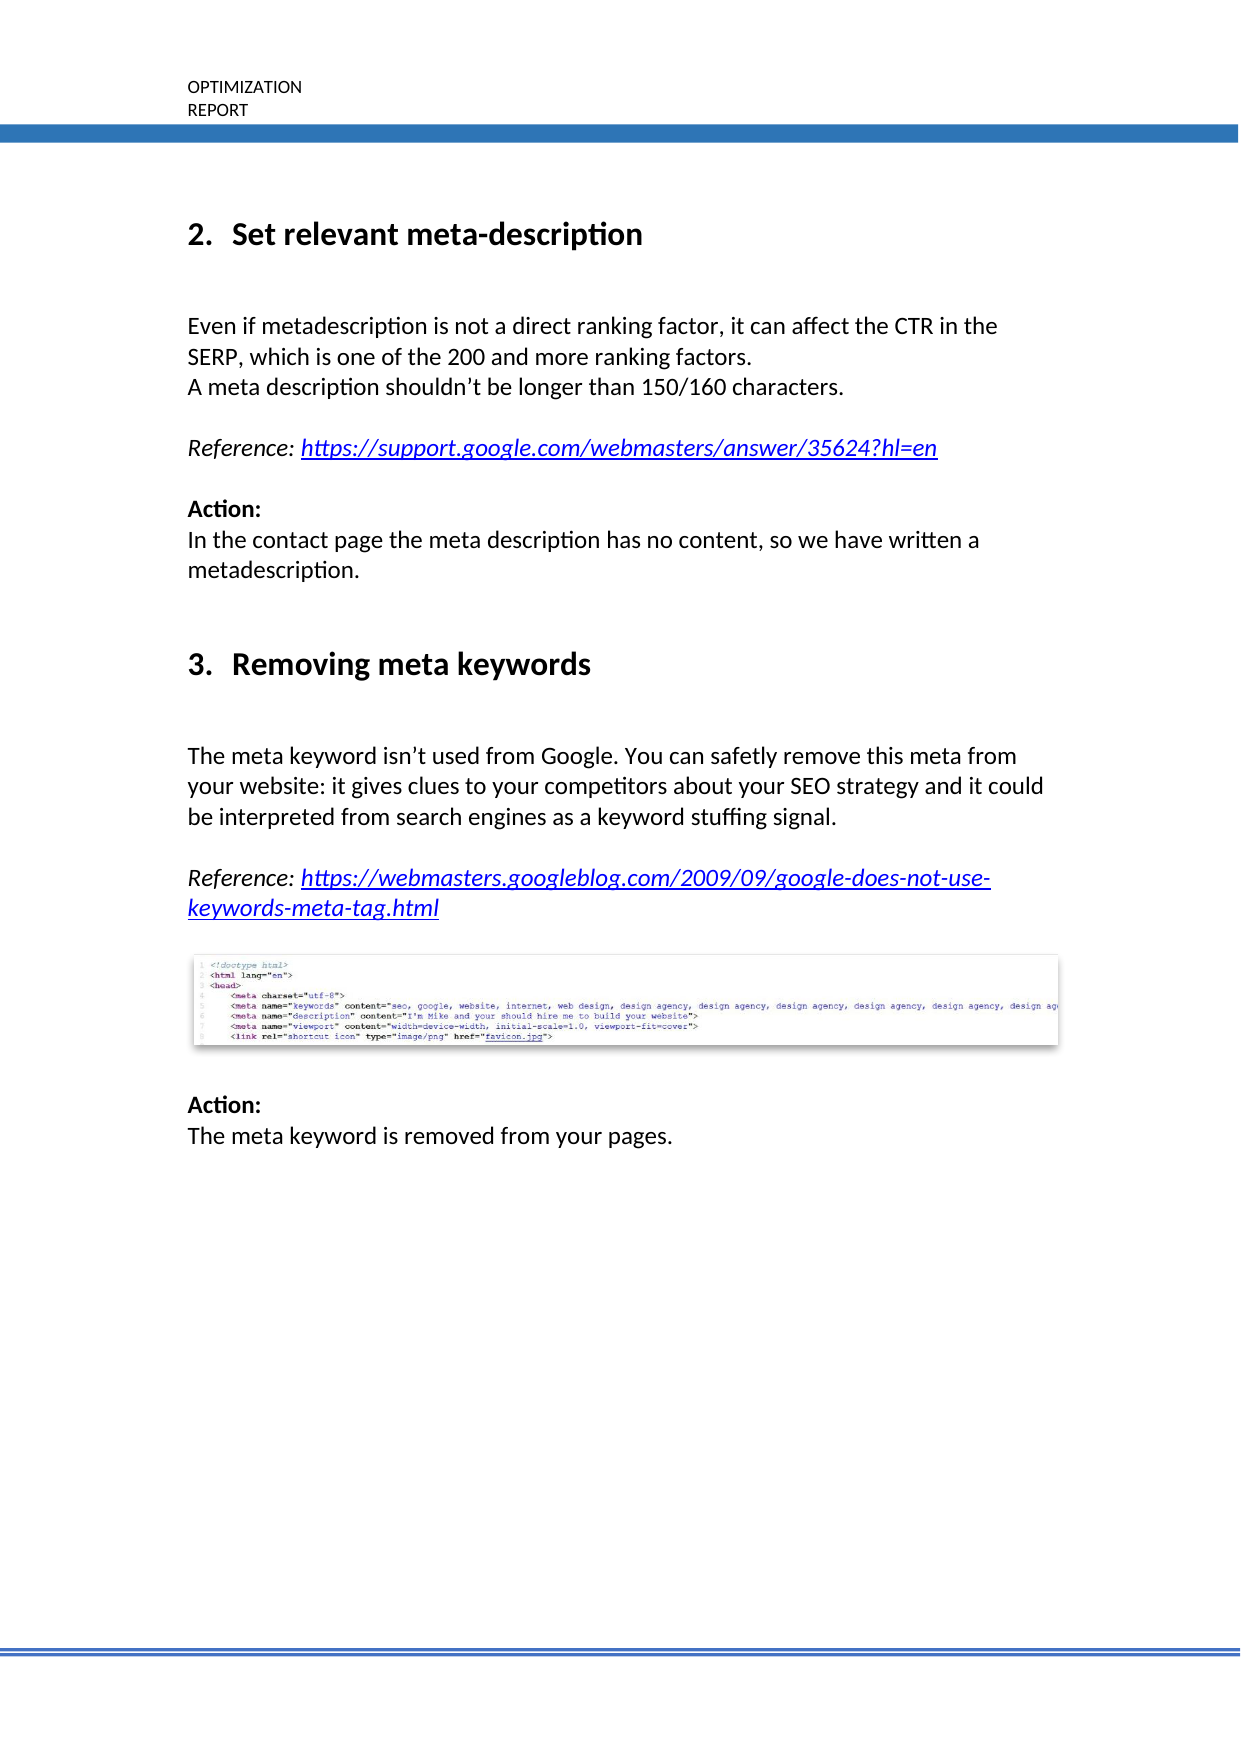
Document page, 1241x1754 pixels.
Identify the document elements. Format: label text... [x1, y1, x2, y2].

text Action: [187, 1089, 1053, 1120]
text Reference: https://support.google.com/webmasters/answer/35624?hl=en [187, 432, 1053, 463]
text A meta description shouldn’t be longer than 150/160 characters. [187, 371, 1053, 402]
text Reference: https://webmasters.googleblog.com/2009/09/google-does-not-use-keywords-meta-tag.html [187, 862, 1053, 923]
subtitle Removing meta keywords [187, 642, 1053, 683]
text The meta keyword isn’t used from Google. You can safetly remove this meta from your website: it gives clues to your competitors about your SEO strategy and it could be interpreted from search engines as a keyword stuffing signal. [187, 740, 1053, 832]
text Action: [187, 493, 1053, 524]
subtitle Set relevant meta-description [187, 213, 1053, 253]
picture [194, 954, 1058, 1045]
text Even if metadescription is not a direct ranking factor, it can affect the CTR in the SERP, which is one of the 200 and more ranking factors. [187, 310, 1053, 371]
text In the contact page the meta description has no content, so we have written a metadescription. [187, 524, 1053, 585]
text The meta keyword is removed from your pages. [187, 1120, 1053, 1150]
